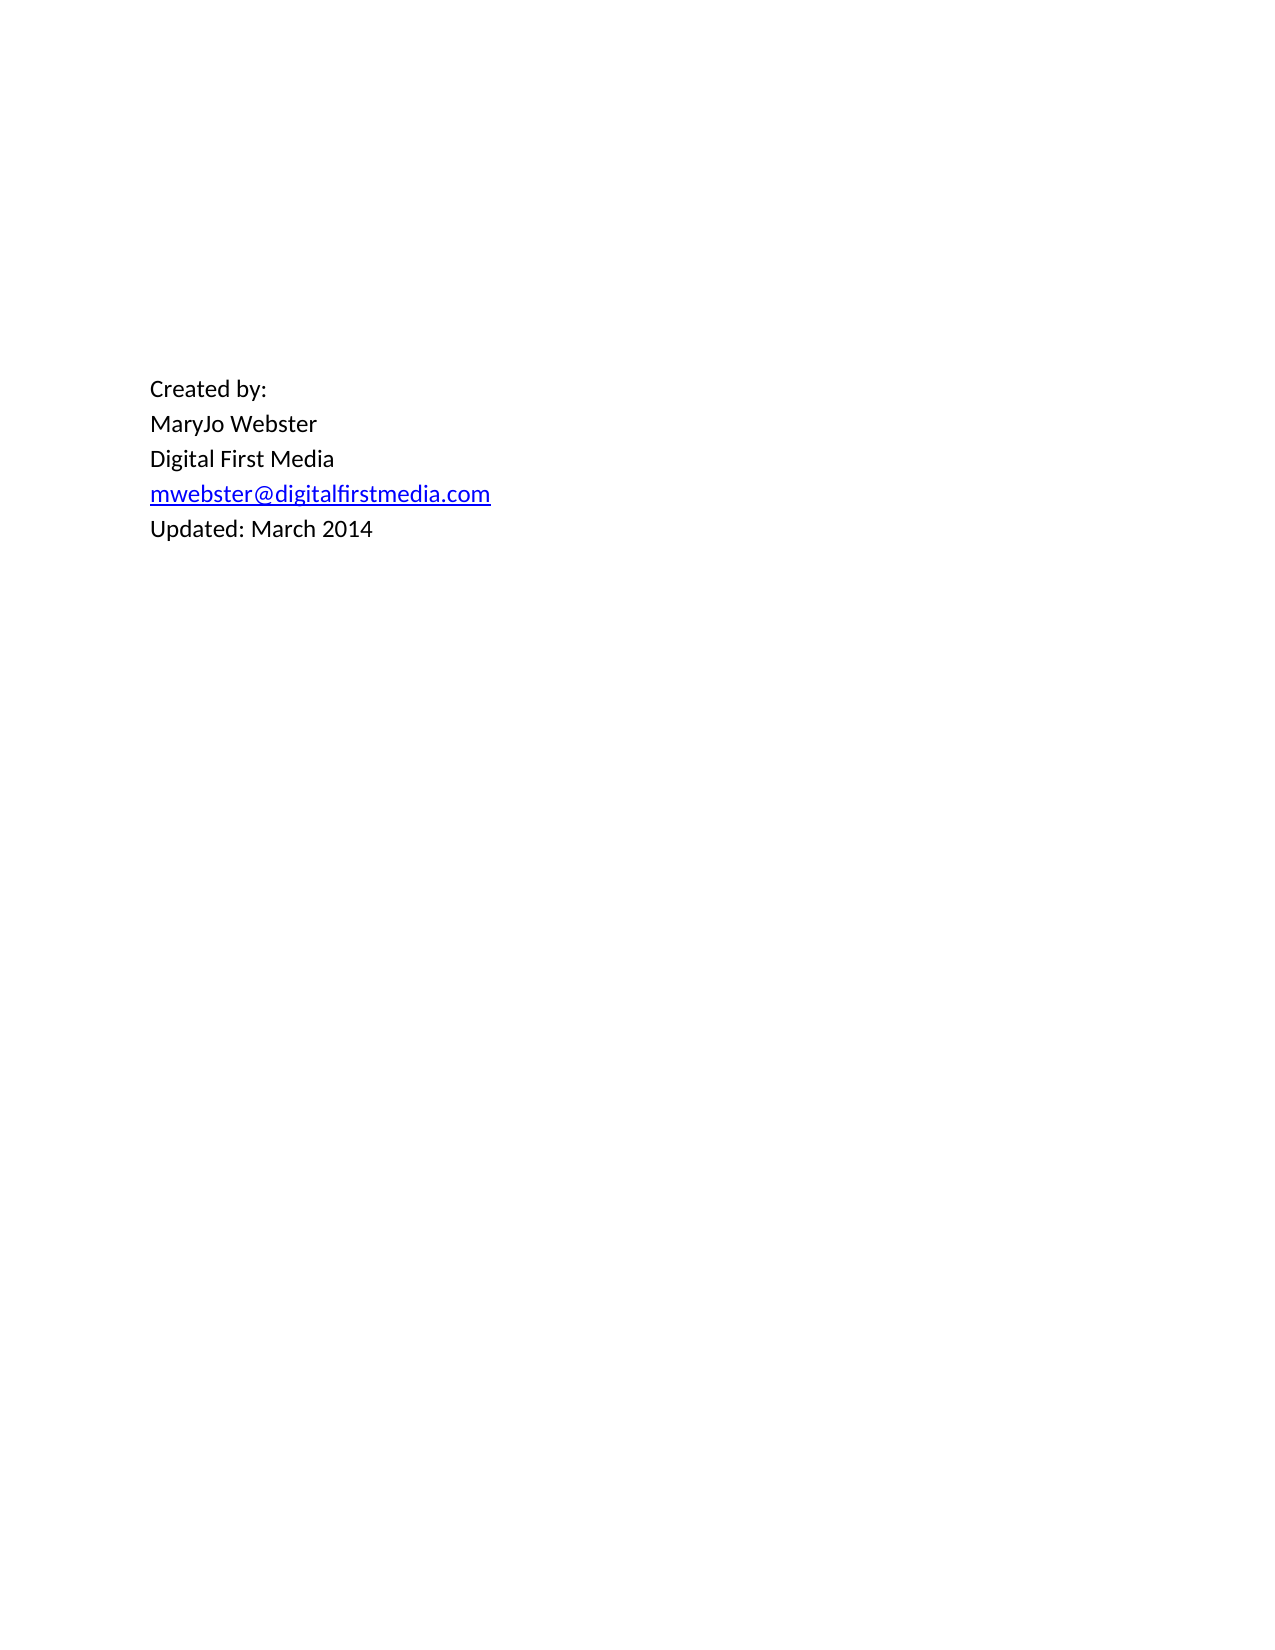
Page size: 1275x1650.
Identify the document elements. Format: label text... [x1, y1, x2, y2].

text Created by: MaryJo Webster Digital First Media mwebster@digitalfirstmedia.com Updated: March 2014 [150, 373, 1125, 544]
